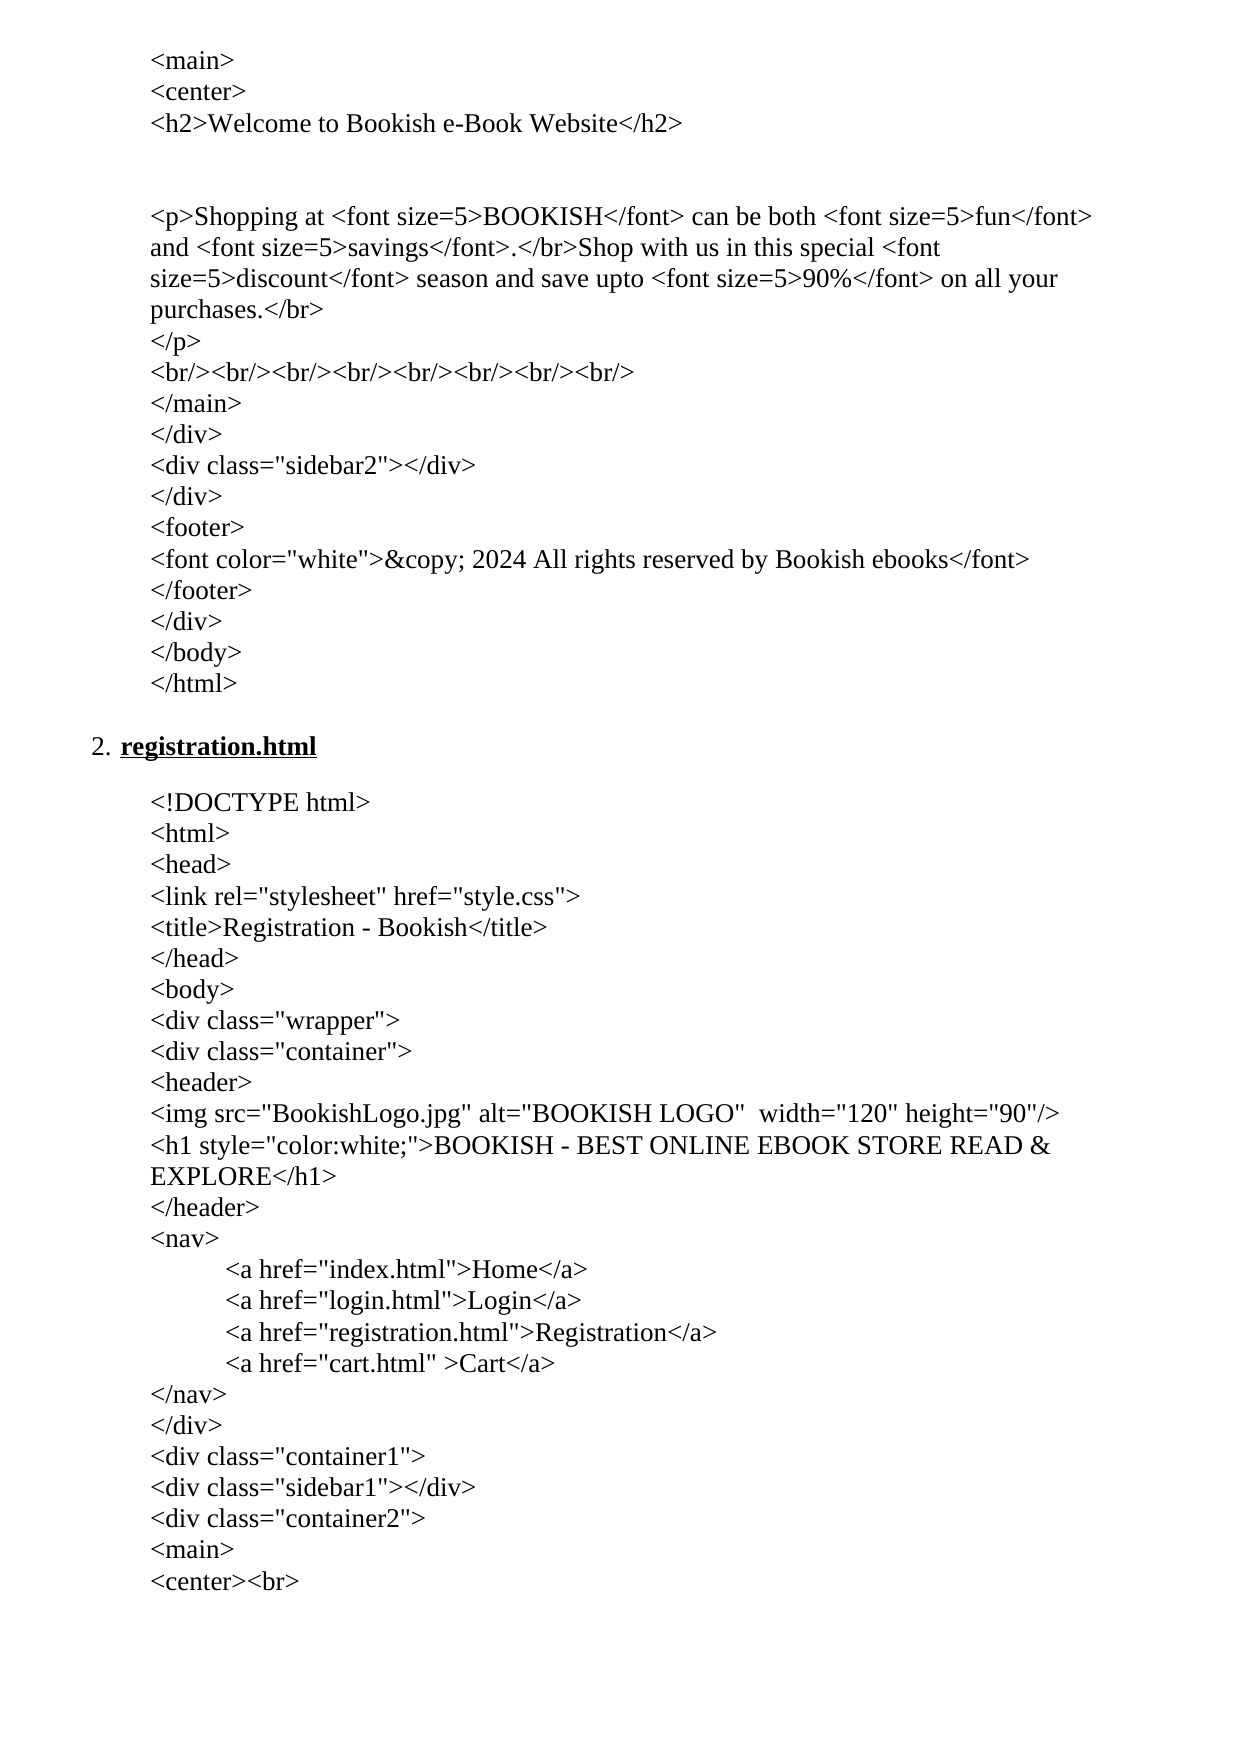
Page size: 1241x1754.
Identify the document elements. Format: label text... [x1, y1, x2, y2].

text <p>Shopping at <font size=5>BOOKISH</font> can be both <font size=5>fun</font> [150, 200, 1137, 231]
text </nav> [150, 1378, 1137, 1409]
text </p> [150, 325, 1137, 356]
text <a href="index.html">Home</a> [150, 1253, 1137, 1284]
text <link rel="stylesheet" href="style.css"> [150, 879, 1137, 911]
text </html> [150, 667, 1137, 698]
text <div class="sidebar1"></div> [150, 1471, 1137, 1502]
text <div class="wrapper"> [150, 1004, 1137, 1035]
text <footer> [150, 512, 1137, 543]
text <a href="cart.html" >Cart</a> [150, 1347, 1137, 1378]
text </div> [150, 480, 1137, 512]
text <main> [150, 44, 1137, 76]
text <font color="white">&copy; 2024 All rights reserved by Bookish ebooks</font> [150, 543, 1137, 574]
text <header> [150, 1066, 1137, 1098]
text <div class="container1"> [150, 1440, 1137, 1471]
text size=5>discount</font> season and save upto <font size=5>90%</font> on all your [150, 262, 1137, 293]
text <a href="registration.html">Registration</a> [150, 1316, 1137, 1347]
text <img src="BookishLogo.jpg" alt="BOOKISH LOGO" width="120" height="90"/> [150, 1098, 1137, 1129]
text purchases.</br> [150, 293, 1137, 325]
text <br/><br/><br/><br/><br/><br/><br/><br/> [150, 356, 1137, 387]
text <div class="container2"> [150, 1502, 1137, 1534]
text <html> [150, 817, 1137, 848]
text </footer> [150, 574, 1137, 605]
list registration.html [91, 729, 1137, 761]
text <center><br> [150, 1565, 1137, 1596]
text </div> [150, 418, 1137, 449]
text and <font size=5>savings</font>.</br>Shop with us in this special <font [150, 231, 1137, 262]
text <!DOCTYPE html> [150, 786, 1137, 817]
text <head> [150, 848, 1137, 879]
text <div class="sidebar2"></div> [150, 449, 1137, 480]
text <main> [150, 1534, 1137, 1565]
text </head> [150, 942, 1137, 973]
text <center> [150, 76, 1137, 107]
text <nav> [150, 1222, 1137, 1253]
text <a href="login.html">Login</a> [150, 1284, 1137, 1316]
text <title>Registration - Bookish</title> [150, 911, 1137, 942]
text <h1 style="color:white;">BOOKISH - BEST ONLINE EBOOK STORE READ & EXPLORE</h1> [150, 1129, 1137, 1191]
text <h2>Welcome to Bookish e-Book Website</h2> [150, 107, 1137, 138]
text <div class="container"> [150, 1035, 1137, 1066]
text <body> [150, 973, 1137, 1004]
text </div> [150, 605, 1137, 636]
text </div> [150, 1409, 1137, 1440]
text </body> [150, 636, 1137, 667]
text </header> [150, 1191, 1137, 1222]
text </main> [150, 387, 1137, 418]
